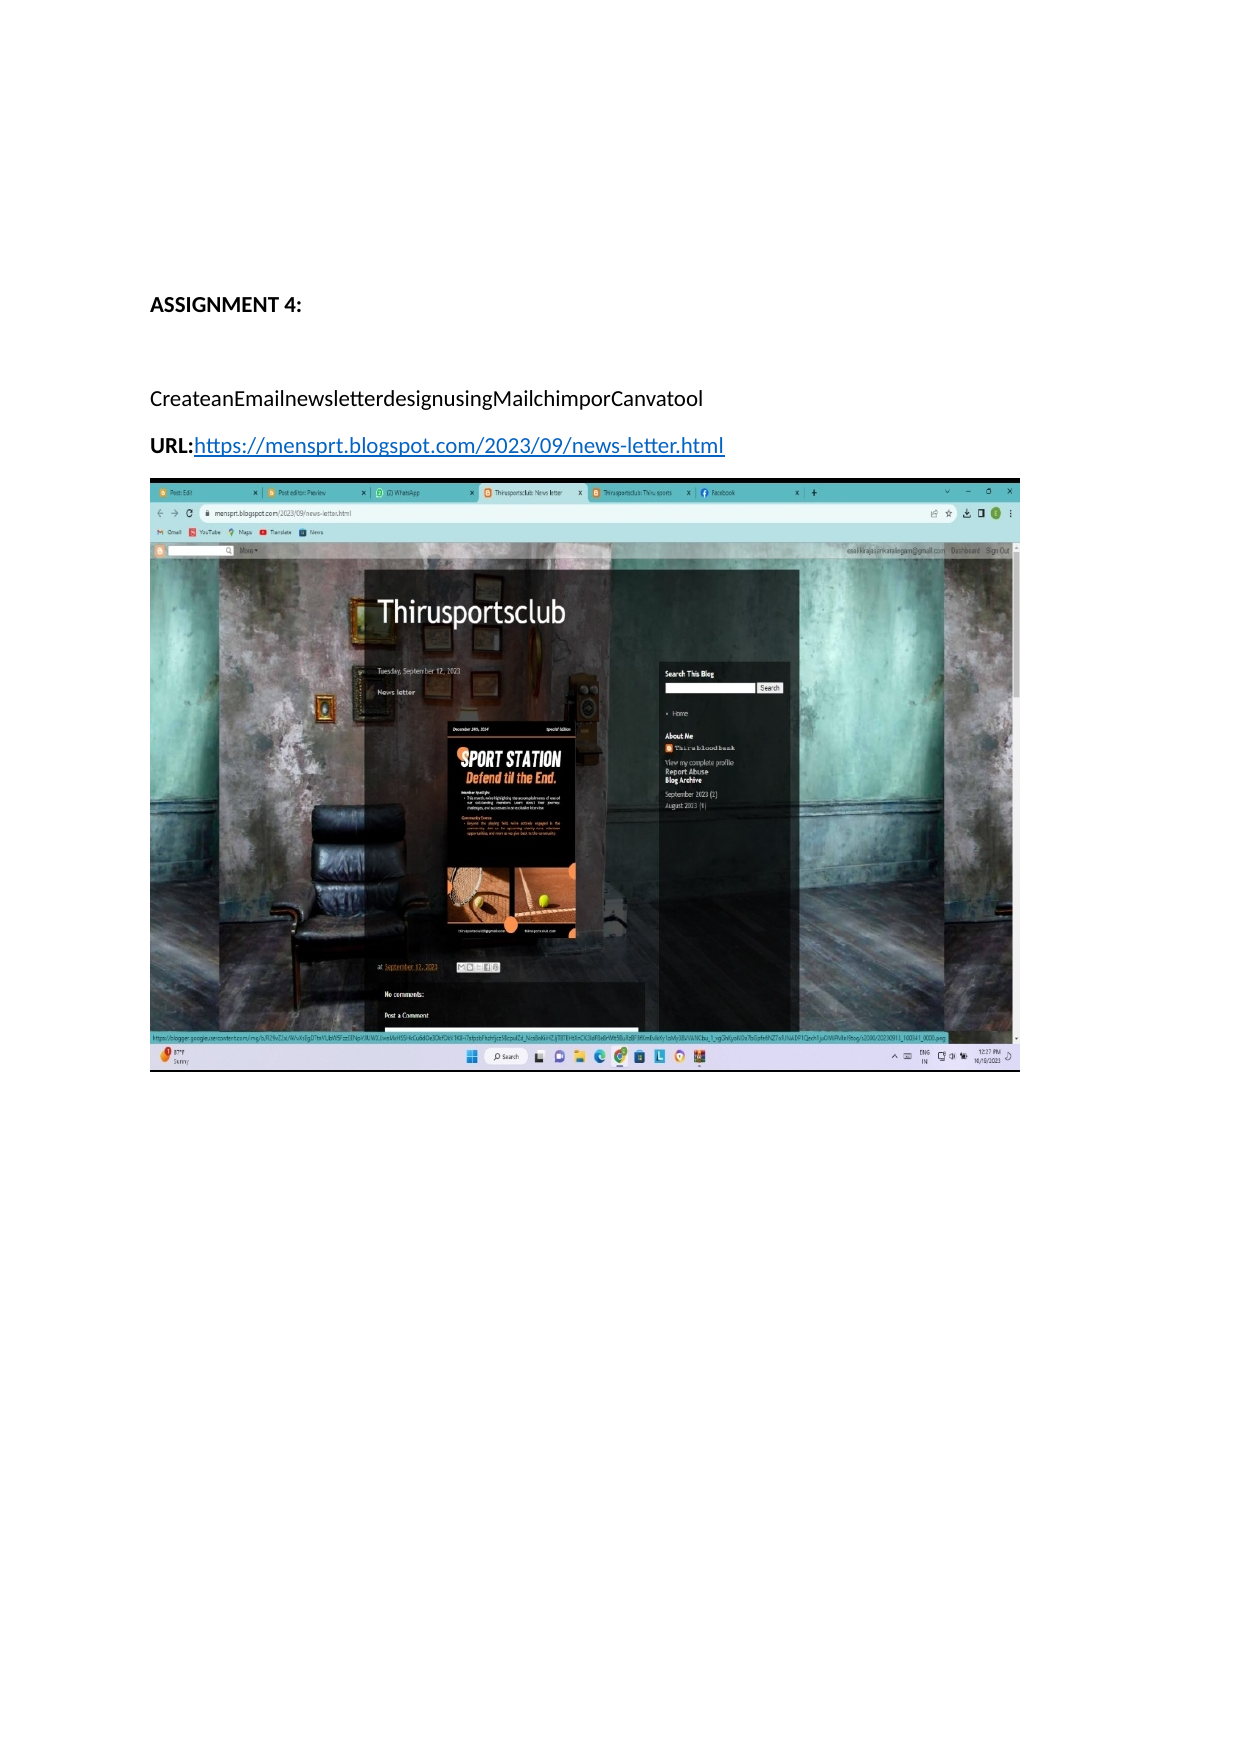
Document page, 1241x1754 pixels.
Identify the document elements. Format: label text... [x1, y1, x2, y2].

text CreateanEmailnewsletterdesignusingMailchimporCanvatool [150, 384, 1090, 412]
text URL:https://mensprt.blogspot.com/2023/09/news-letter.html [150, 431, 1090, 459]
picture [150, 478, 1020, 1072]
text ASSIGNMENT 4: [150, 291, 1090, 319]
